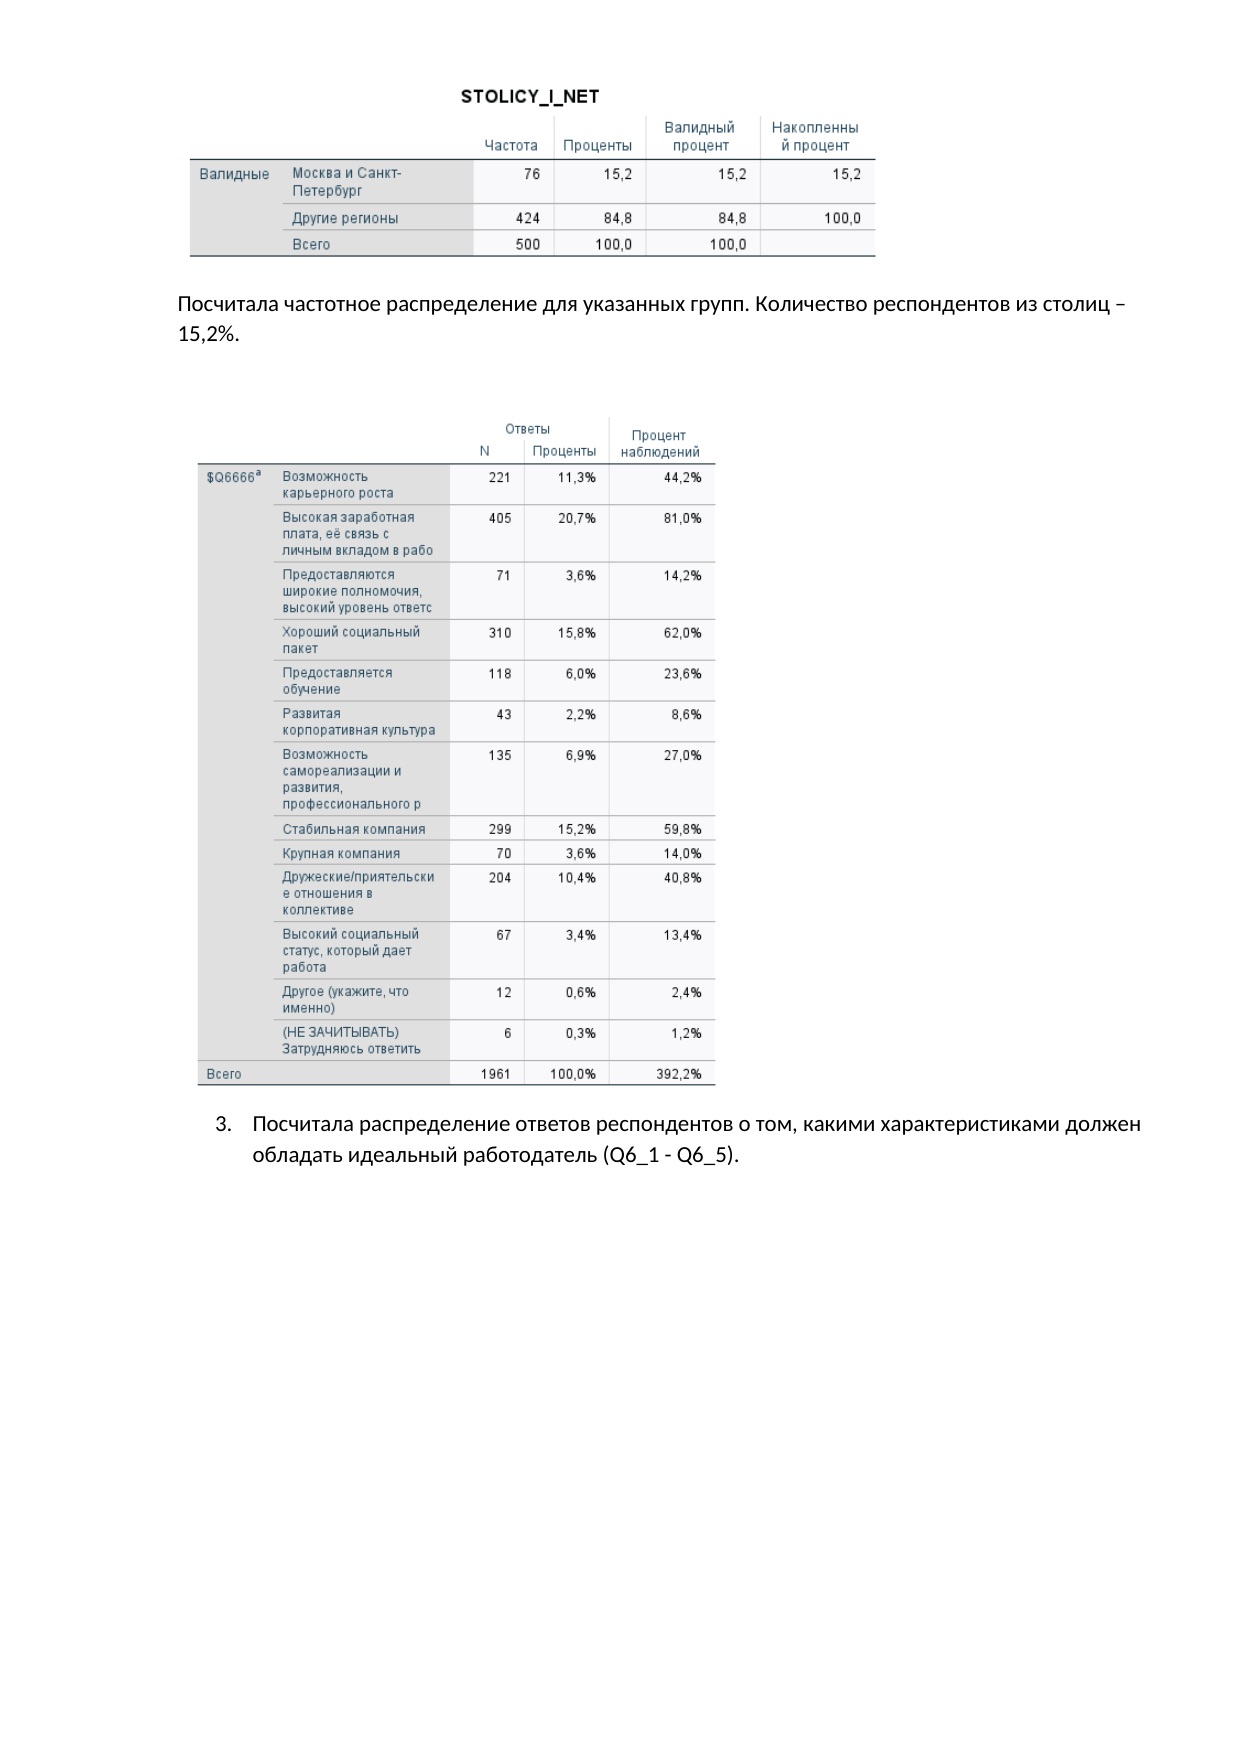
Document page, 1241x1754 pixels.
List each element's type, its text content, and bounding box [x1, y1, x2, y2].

picture [177, 413, 743, 1091]
picture [177, 76, 898, 271]
text Посчитала частотное распределение для указанных групп. Количество респондентов из столиц – 15,2%. [177, 289, 1152, 347]
list Посчитала распределение ответов респондентов о том, какими характеристиками должен обладать идеальный работодатель (Q6_1 - Q6_5). [215, 1109, 1152, 1168]
